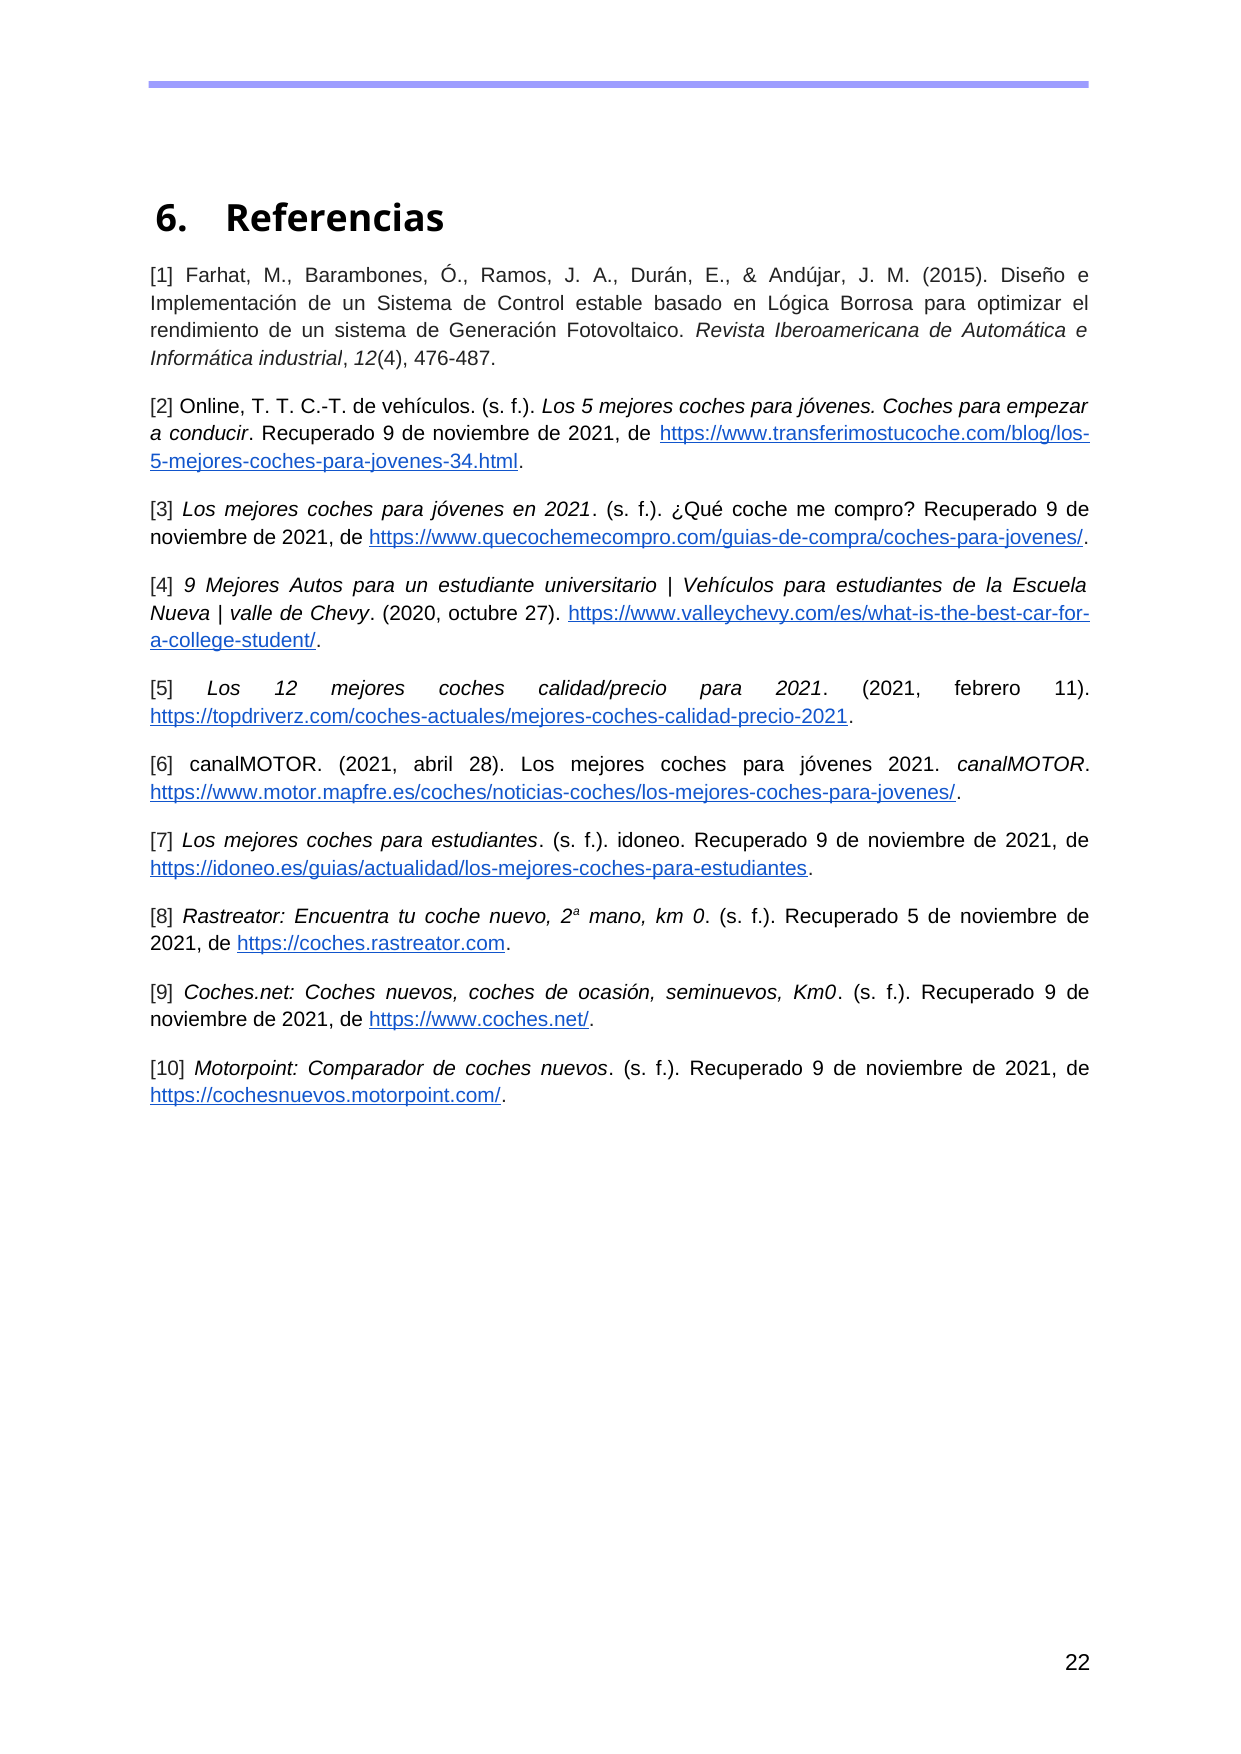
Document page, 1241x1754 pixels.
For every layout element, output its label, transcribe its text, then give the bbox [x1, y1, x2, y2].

text [1] Farhat, M., Barambones, Ó., Ramos, J. A., Durán, E., & Andújar, J. M. (2015). Diseño e Implementación de un Sistema de Control estable basado en Lógica Borrosa para optimizar el rendimiento de un sistema de Generación Fotovoltaico. Revista Iberoamericana de Automática e Informática industrial, 12(4), 476-487. [150, 314, 1090, 369]
text [9] Coches.net: Coches nuevos, coches de ocasión, seminuevos, Km0. (s. f.). Recuperado 9 de noviembre de 2021, de https://www.coches.net/. [150, 979, 1090, 1031]
text [3] Los mejores coches para jóvenes en 2021. (s. f.). ¿Qué coche me compro? Recuperado 9 de noviembre de 2021, de https://www.quecochemecompro.com/guias-de-compra/coches-para-jovenes/. [150, 497, 1090, 548]
picture [148, 81, 1089, 88]
text [6] canalMOTOR. (2021, abril 28). Los mejores coches para jóvenes 2021. canalMOTOR. https://www.motor.mapfre.es/coches/noticias-coches/los-mejores-coches-para-jovenes/. [150, 752, 1090, 803]
subtitle Referencias [187, 192, 1090, 243]
text [7] Los mejores coches para estudiantes. (s. f.). idoneo. Recuperado 9 de noviembre de 2021, de https://idoneo.es/guias/actualidad/los-mejores-coches-para-estudiantes. [150, 828, 1090, 879]
text [5] Los 12 mejores coches calidad/precio para 2021. (2021, febrero 11). https://topdriverz.com/coches-actuales/mejores-coches-calidad-precio-2021. [150, 676, 1090, 728]
text [8] Rastreator: Encuentra tu coche nuevo, 2a mano, km 0. (s. f.). Recuperado 5 de noviembre de 2021, de https://coches.rastreator.com. [150, 904, 1090, 955]
text [4] 9 Mejores Autos para un estudiante universitario | Vehículos para estudiantes de la Escuela Nueva | valle de Chevy. (2020, octubre 27). https://www.valleychevy.com/es/what-is-the-best-car-for-a-college-student/. [150, 573, 1090, 652]
text [10] Motorpoint: Comparador de coches nuevos. (s. f.). Recuperado 9 de noviembre de 2021, de https://cochesnuevos.motorpoint.com/. [150, 1055, 1090, 1107]
text [2] Online, T. T. C.-T. de vehículos. (s. f.). Los 5 mejores coches para jóvenes. Coches para empezar a conducir. Recuperado 9 de noviembre de 2021, de https://www.transferimostucoche.com/blog/los-5-mejores-coches-para-jovenes-34.html. [150, 394, 1090, 473]
